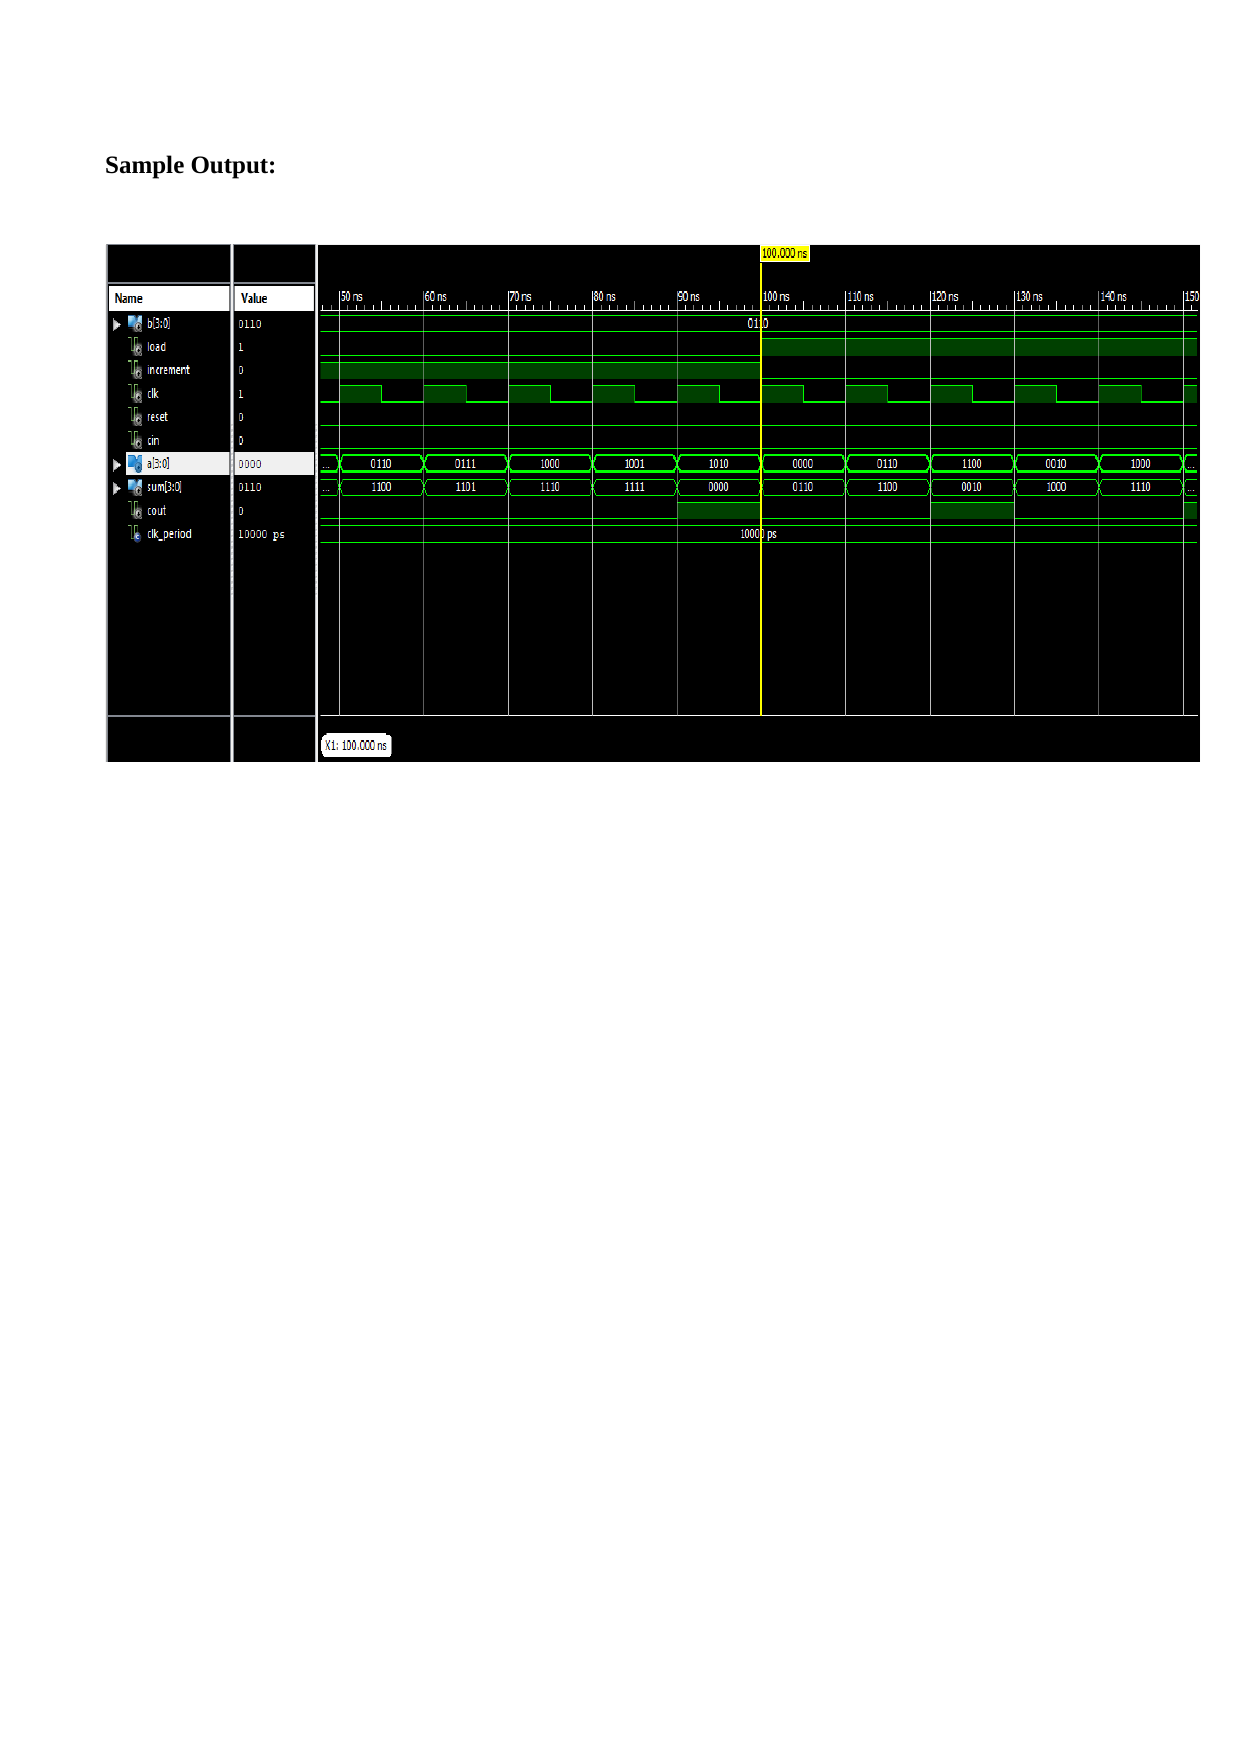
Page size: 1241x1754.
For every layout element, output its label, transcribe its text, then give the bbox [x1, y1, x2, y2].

picture [105, 244, 1201, 762]
text Sample Output: [105, 150, 1165, 179]
